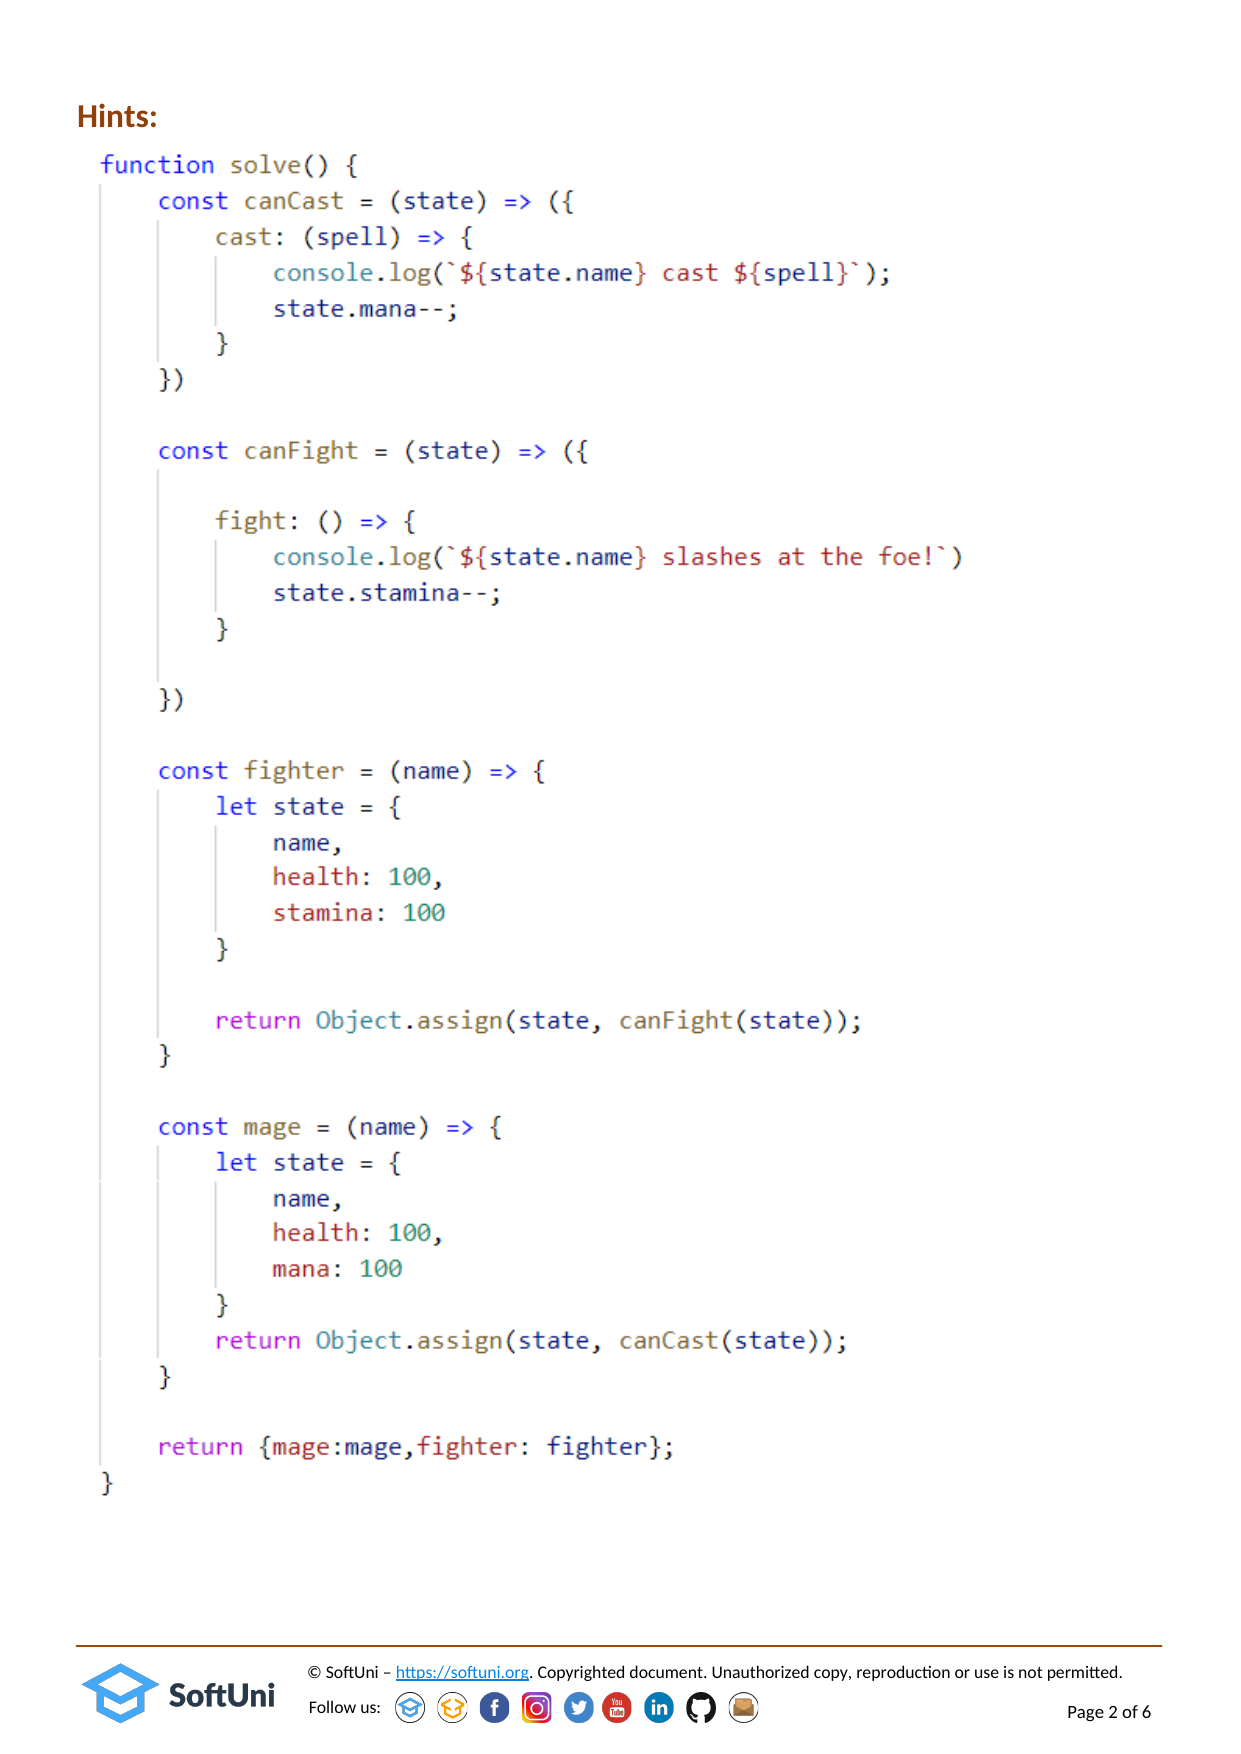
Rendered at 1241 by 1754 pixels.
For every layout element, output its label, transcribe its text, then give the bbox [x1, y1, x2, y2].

picture [686, 1692, 716, 1723]
picture [76, 150, 1164, 1505]
picture [644, 1692, 653, 1701]
picture [728, 1692, 759, 1723]
picture [665, 1692, 674, 1701]
picture [564, 1692, 594, 1723]
picture [479, 1692, 510, 1723]
subtitle Hints: [77, 95, 1163, 136]
picture [658, 1705, 667, 1714]
picture [437, 1692, 468, 1723]
picture [644, 1714, 653, 1723]
picture [665, 1714, 674, 1723]
picture [75, 1658, 281, 1729]
picture [602, 1692, 632, 1723]
picture [395, 1692, 425, 1723]
picture [522, 1692, 552, 1723]
